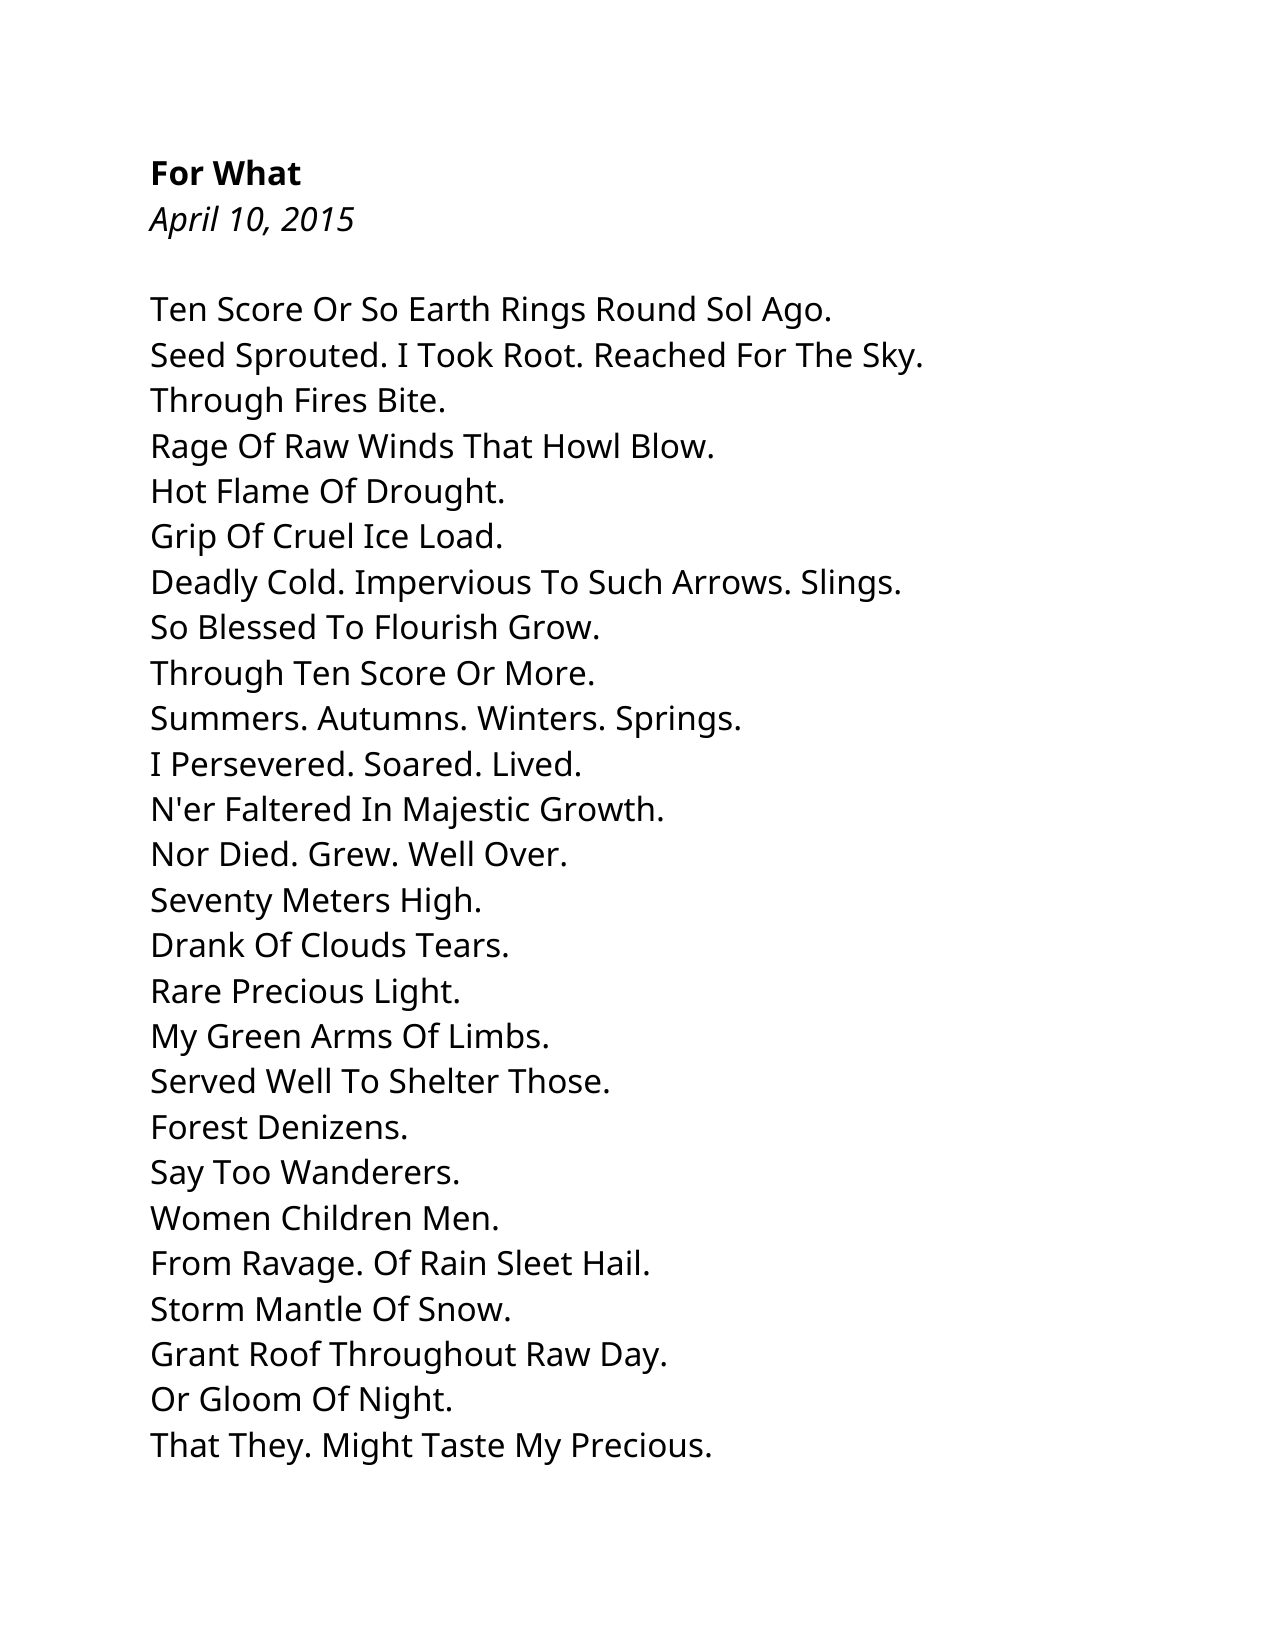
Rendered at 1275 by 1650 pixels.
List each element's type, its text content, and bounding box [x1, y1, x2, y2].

text From Ravage. Of Rain Sleet Hail. [150, 1240, 1125, 1285]
text Storm Mantle Of Snow. [150, 1285, 1125, 1331]
text I Persevered. Soared. Lived. [150, 740, 1125, 786]
text Served Well To Shelter Those. [150, 1058, 1125, 1104]
text Grip Of Cruel Ice Load. [150, 513, 1125, 559]
text Hot Flame Of Drought. [150, 468, 1125, 513]
text Drank Of Clouds Tears. [150, 922, 1125, 967]
text Rage Of Raw Winds That Howl Blow. [150, 422, 1125, 468]
text Nor Died. Grew. Well Over. [150, 831, 1125, 877]
text So Blessed To Flourish Grow. [150, 604, 1125, 649]
text For What [150, 150, 1125, 195]
text Women Children Men. [150, 1194, 1125, 1240]
text Say Too Wanderers. [150, 1149, 1125, 1194]
text Summers. Autumns. Winters. Springs. [150, 695, 1125, 740]
text Ten Score Or So Earth Rings Round Sol Ago. [150, 286, 1125, 332]
text Forest Denizens. [150, 1104, 1125, 1149]
text Seventy Meters High. [150, 877, 1125, 922]
text Deadly Cold. Impervious To Such Arrows. Slings. [150, 559, 1125, 604]
text Through Fires Bite. [150, 377, 1125, 422]
text That They. Might Taste My Precious. [150, 1422, 1125, 1467]
text Or Gloom Of Night. [150, 1376, 1125, 1422]
text Through Ten Score Or More. [150, 649, 1125, 695]
text Rare Precious Light. [150, 967, 1125, 1013]
text April 10, 2015 [150, 195, 1125, 241]
text My Green Arms Of Limbs. [150, 1013, 1125, 1058]
text Grant Roof Throughout Raw Day. [150, 1331, 1125, 1376]
text N'er Faltered In Majestic Growth. [150, 786, 1125, 831]
text Seed Sprouted. I Took Root. Reached For The Sky. [150, 332, 1125, 377]
